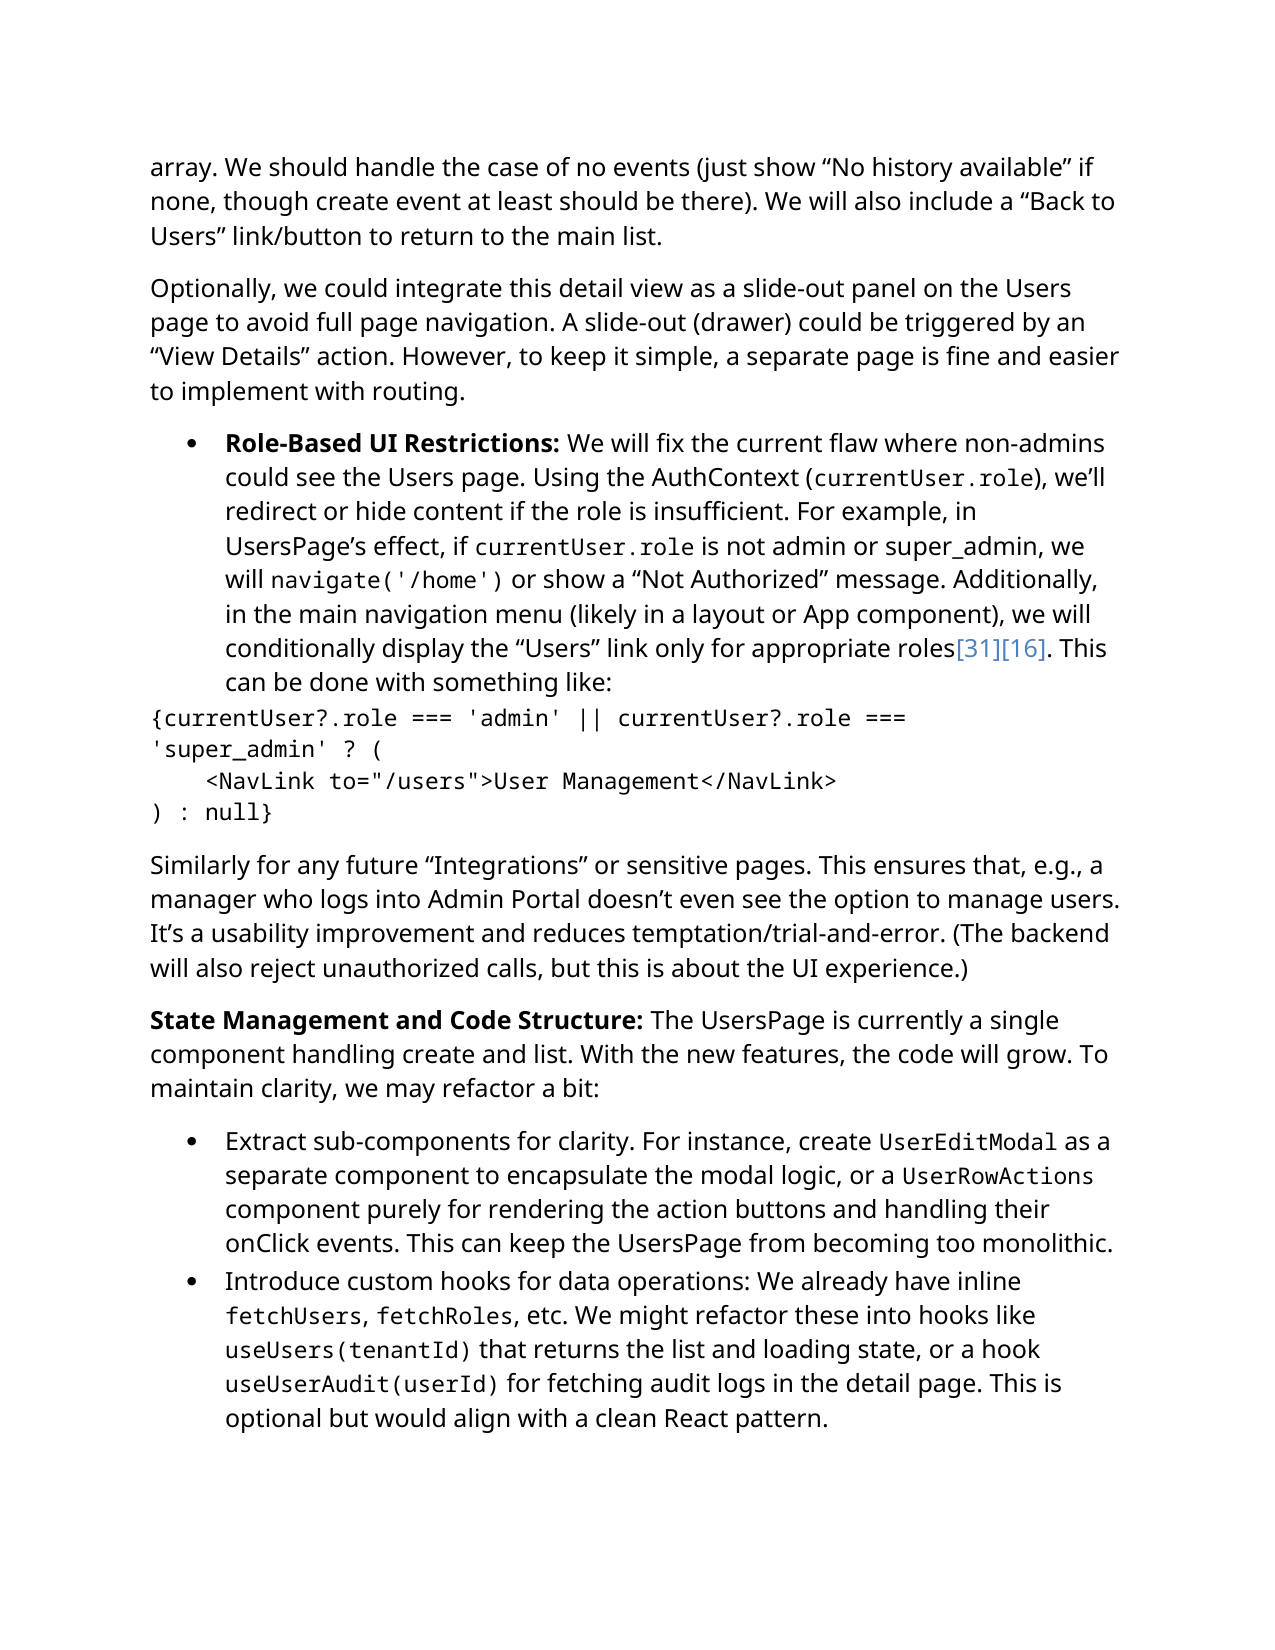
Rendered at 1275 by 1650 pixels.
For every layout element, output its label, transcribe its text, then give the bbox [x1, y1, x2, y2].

list Introduce custom hooks for data operations: We already have inline fetchUsers, fetchRoles, etc. We might refactor these into hooks like useUsers(tenantId) that returns the list and loading state, or a hook useUserAudit(userId) for fetching audit logs in the detail page. This is optional but would align with a clean React pattern. [187, 1264, 1125, 1434]
text Optionally, we could integrate this detail view as a slide-out panel on the Users page to avoid full page navigation. A slide-out (drawer) could be triggered by an “View Details” action. However, to keep it simple, a separate page is fine and easier to implement with routing. [150, 271, 1125, 407]
text {currentUser?.role === 'admin' || currentUser?.role === 'super_admin' ? ( <NavLink to="/users">User Management</NavLink> ) : null} [150, 702, 1125, 827]
list Role-Based UI Restrictions: We will fix the current flaw where non-admins could see the Users page. Using the AuthContext (currentUser.role), we’ll redirect or hide content if the role is insufficient. For example, in UsersPage’s effect, if currentUser.role is not admin or super_admin, we will navigate('/home') or show a “Not Authorized” message. Additionally, in the main navigation menu (likely in a layout or App component), we will conditionally display the “Users” link only for appropriate roles[31][16]. This can be done with something like: [187, 426, 1125, 698]
text State Management and Code Structure: The UsersPage is currently a single component handling create and list. With the new features, the code will grow. To maintain clarity, we may refactor a bit: [150, 1003, 1125, 1105]
list Extract sub-components for clarity. For instance, create UserEditModal as a separate component to encapsulate the modal logic, or a UserRowActions component purely for rendering the action buttons and handling their onClick events. This can keep the UsersPage from becoming too monolithic. [187, 1124, 1125, 1260]
text Similarly for any future “Integrations” or sensitive pages. This ensures that, e.g., a manager who logs into Admin Portal doesn’t even see the option to manage users. It’s a usability improvement and reduces temptation/trial-and-error. (The backend will also reject unauthorized calls, but this is about the UI experience.) [150, 848, 1125, 984]
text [150, 150, 1125, 252]
